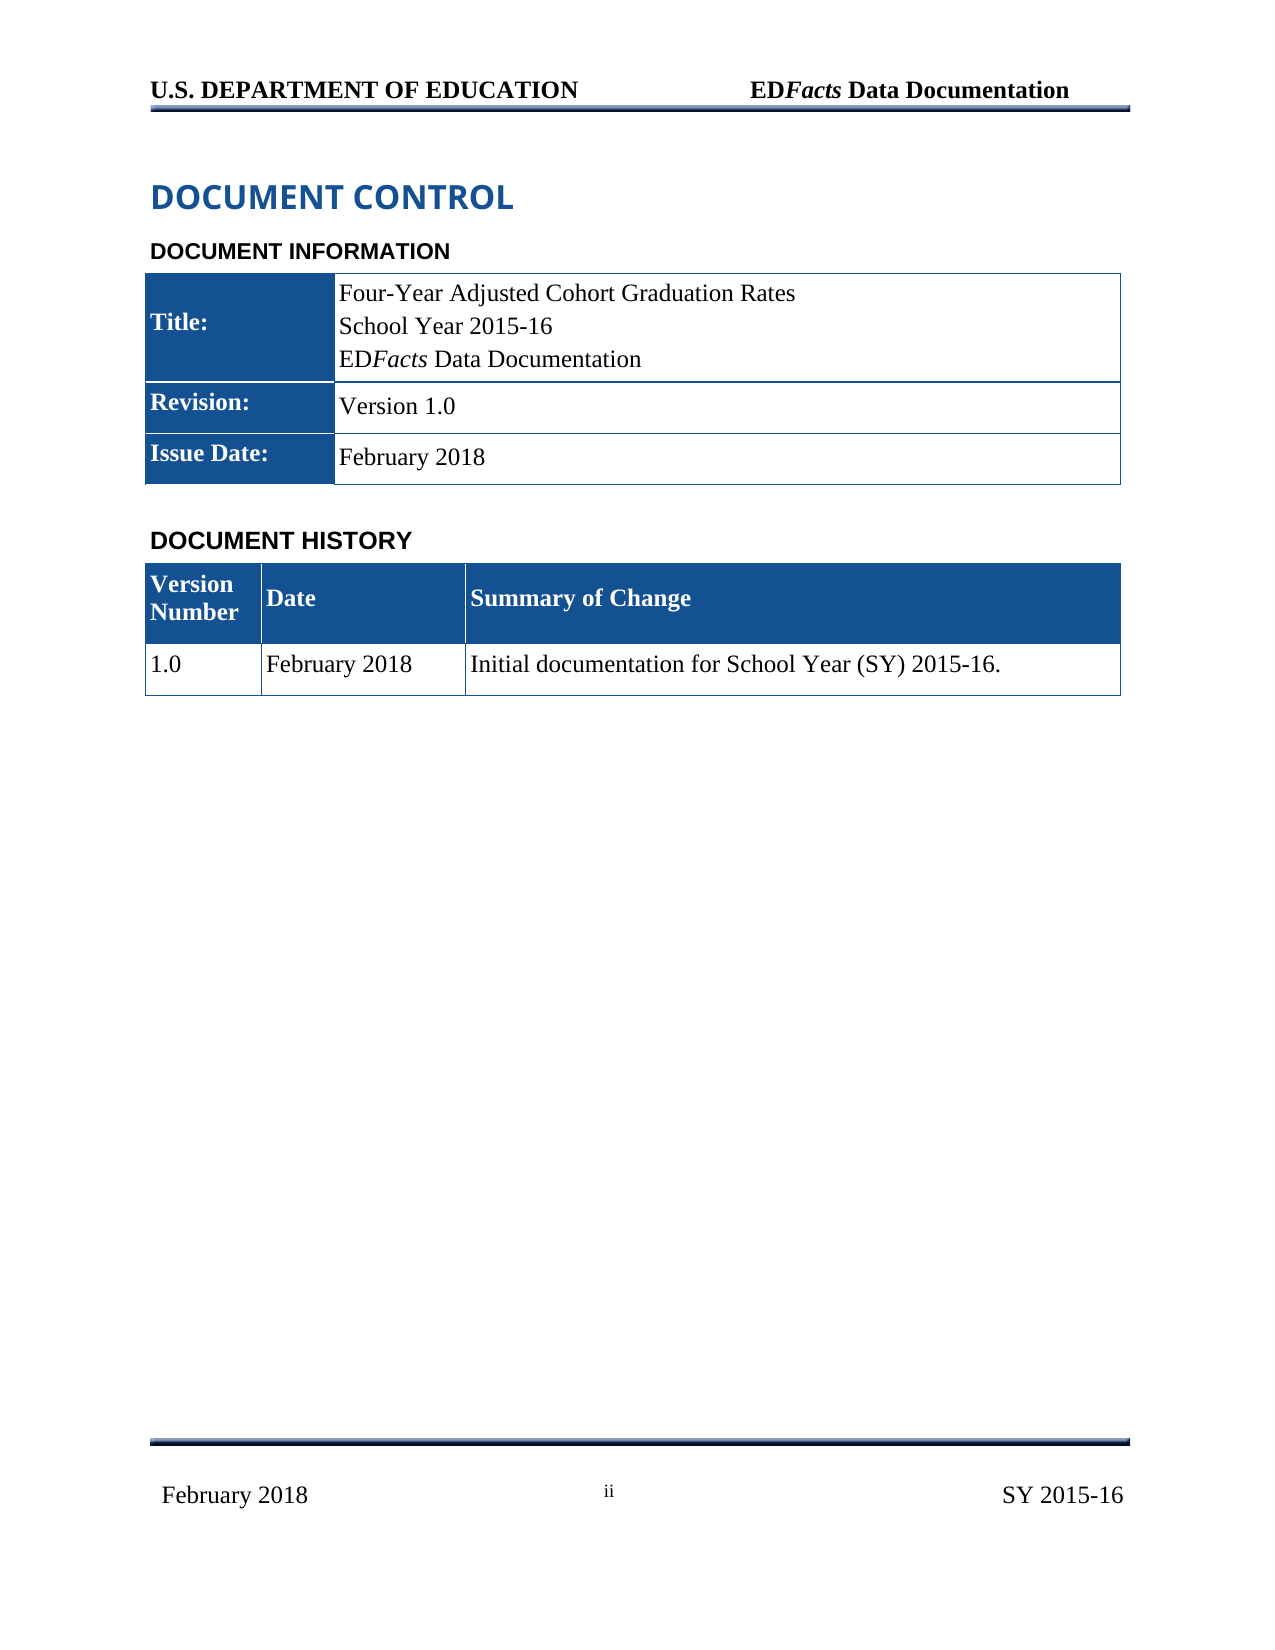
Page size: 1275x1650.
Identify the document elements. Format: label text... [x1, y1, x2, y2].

table_cell February 2018 [335, 434, 1120, 484]
table_header Version Number [146, 564, 261, 643]
table_cell Issue Date: [146, 434, 334, 484]
table_cell February 2018 [262, 644, 465, 694]
table_header Summary of Change [466, 564, 1120, 643]
picture [150, 1438, 1131, 1446]
table_cell Revision: [146, 383, 334, 433]
table_cell Initial documentation for School Year (SY) 2015-16. [466, 644, 1120, 694]
table_header Four-Year Adjusted Cohort Graduation Rates School Year 2015-16 EDFacts Data Documentation [335, 274, 1120, 381]
table_header Date [262, 564, 465, 643]
text DOCUMENT HISTORY [150, 526, 1125, 555]
table_cell Version 1.0 [335, 383, 1120, 433]
text DOCUMENT INFORMATION [150, 238, 1125, 264]
table_cell 1.0 [146, 644, 261, 694]
text DOCUMENT CONTROL [150, 174, 1125, 219]
picture [150, 103, 1138, 112]
table_header Title: [146, 274, 334, 381]
